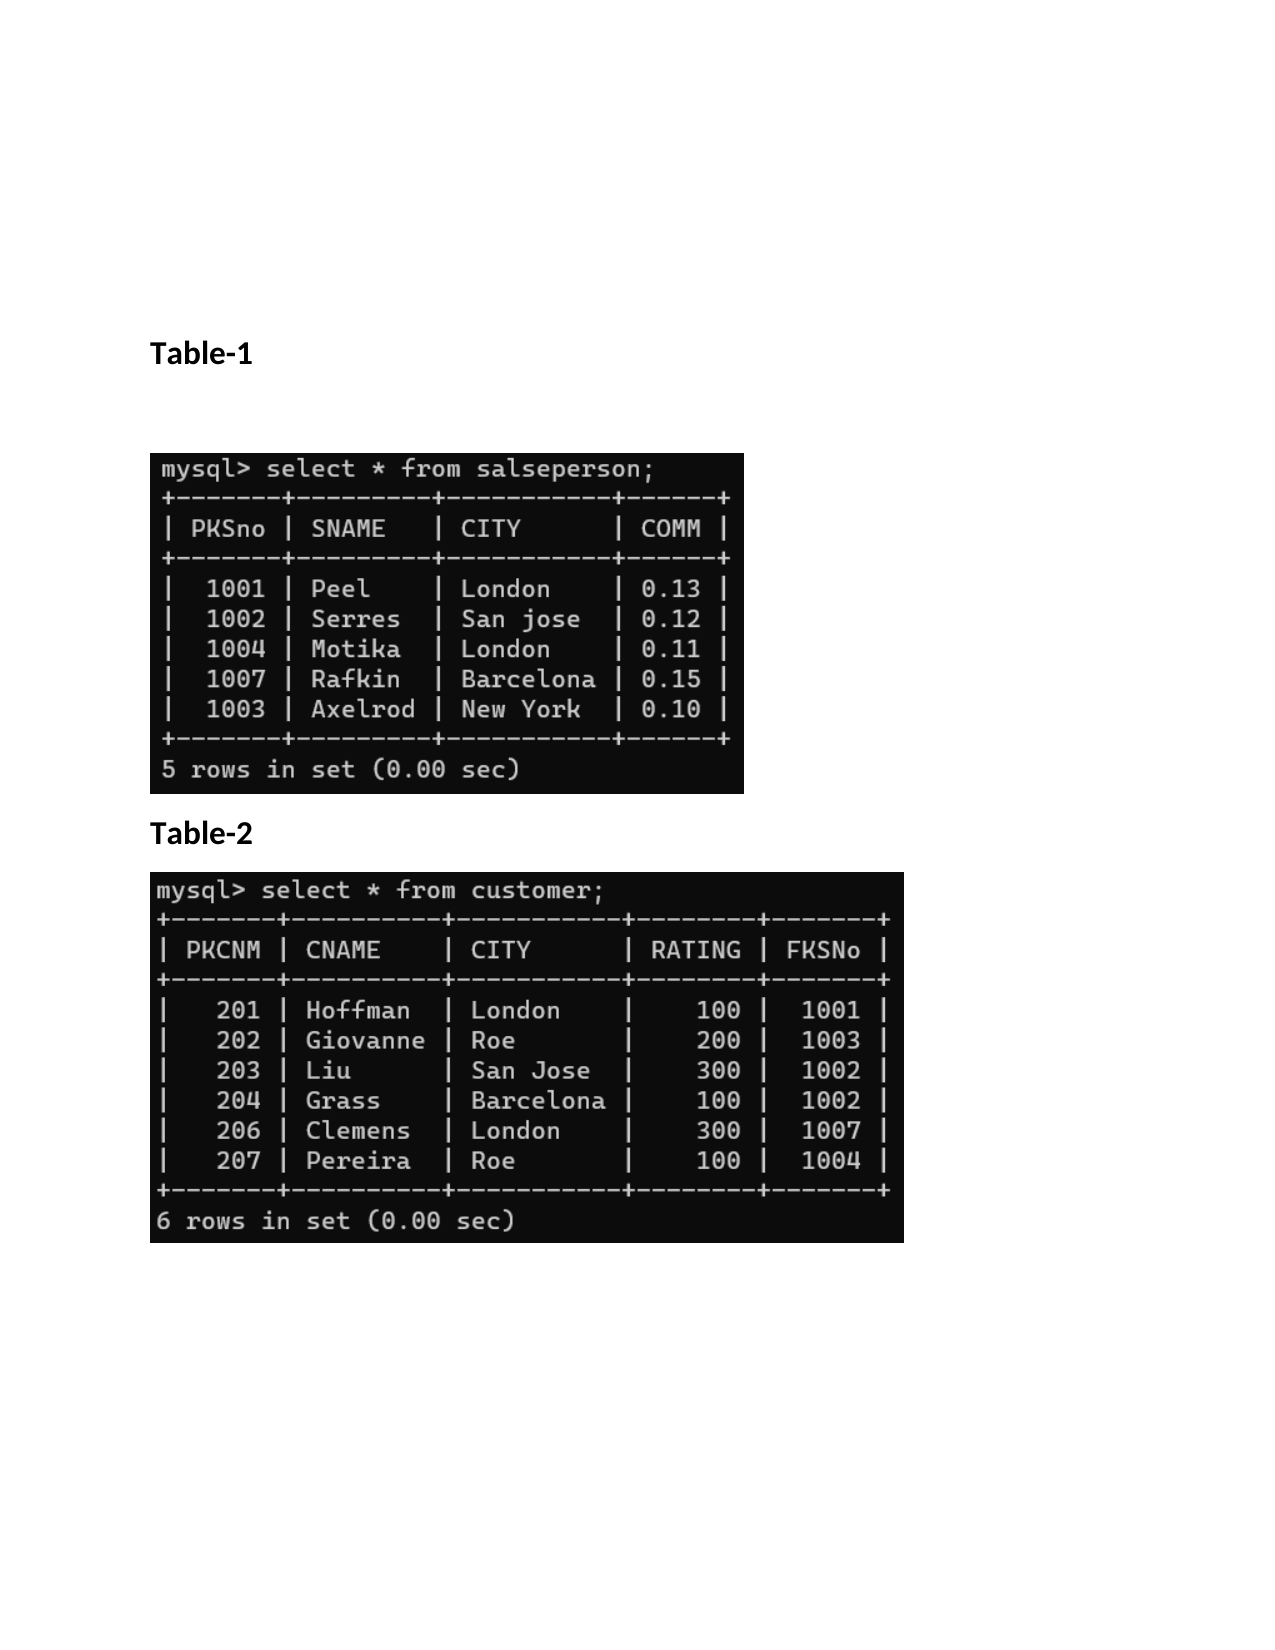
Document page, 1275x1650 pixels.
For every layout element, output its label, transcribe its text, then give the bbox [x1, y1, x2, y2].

text Table-2 [150, 812, 1125, 853]
picture [150, 872, 904, 1243]
text Table-1 [150, 332, 1125, 373]
picture [150, 453, 744, 794]
